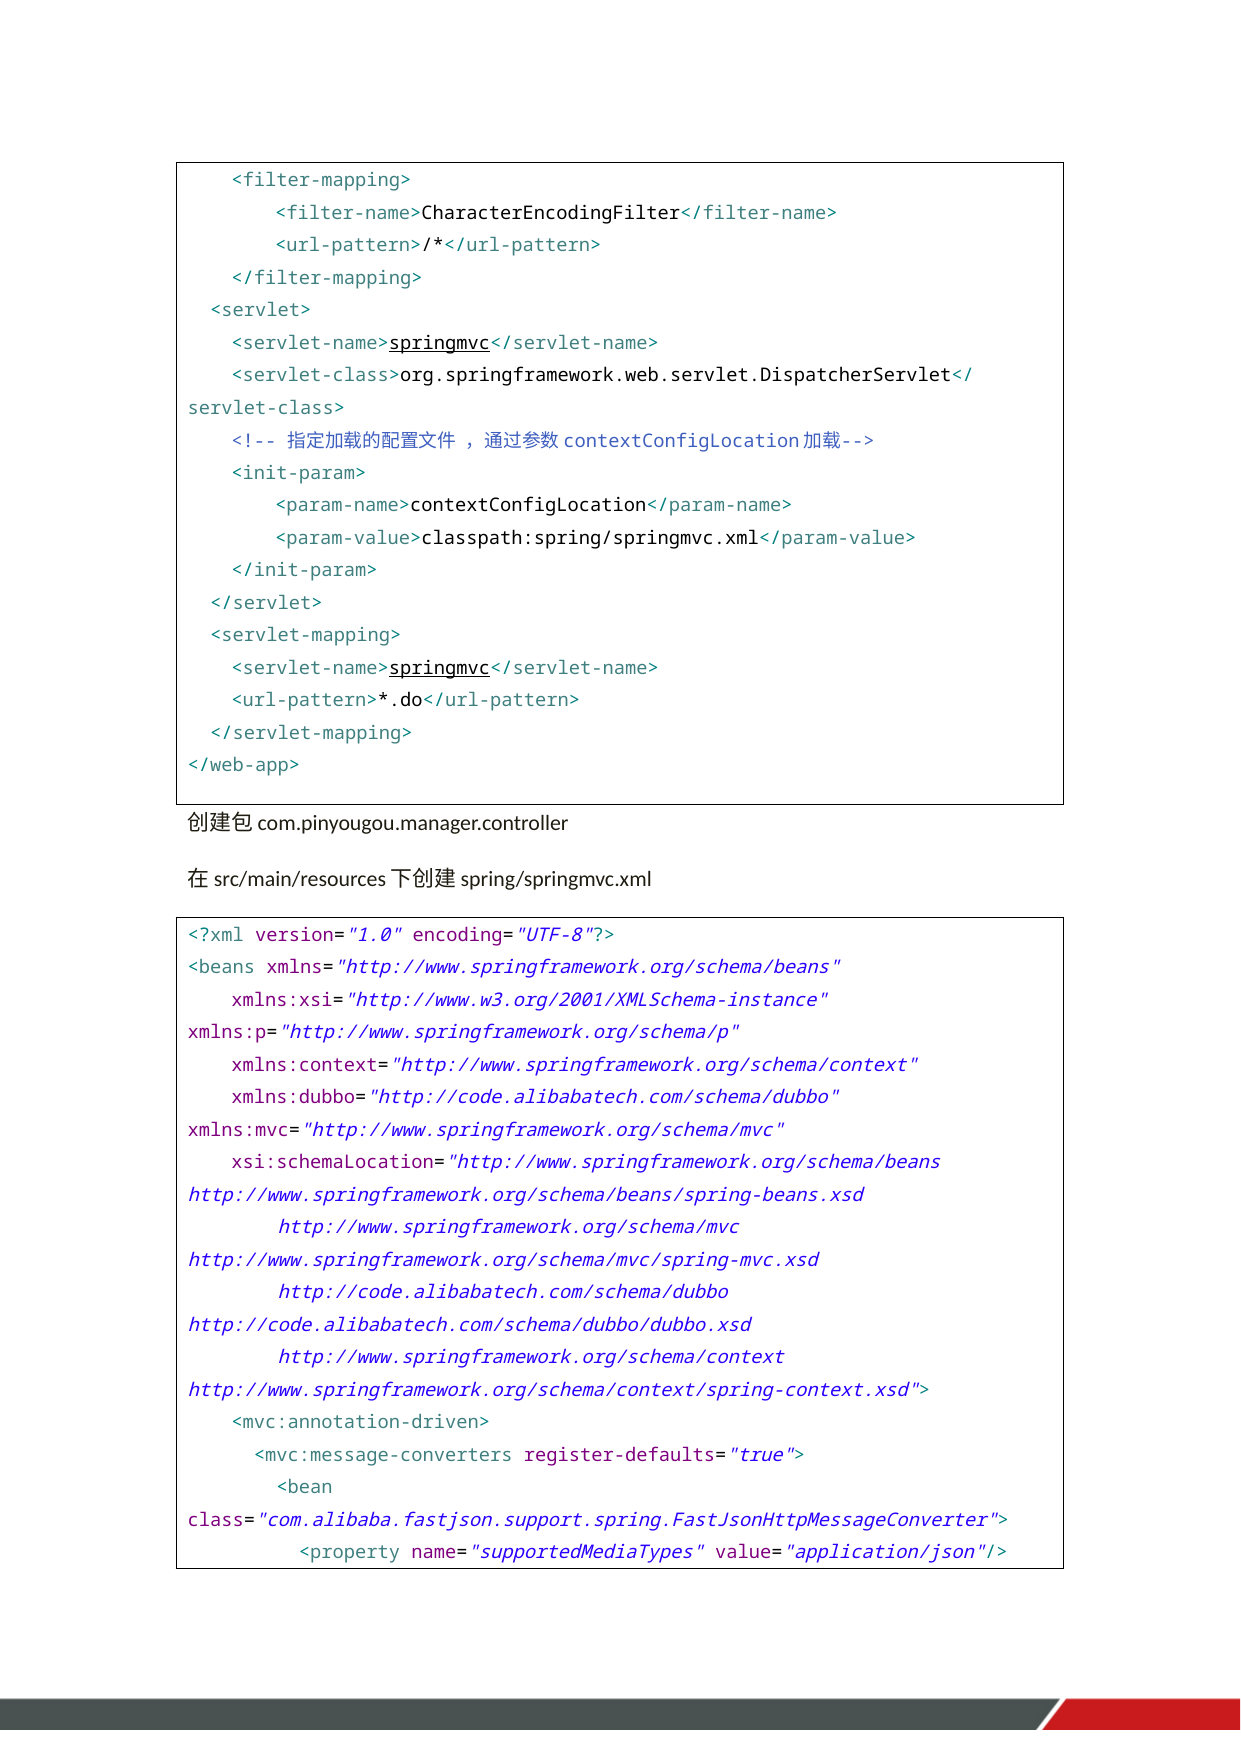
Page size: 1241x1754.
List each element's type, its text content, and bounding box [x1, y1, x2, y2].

text 创建包com.pinyougou.manager.controller [187, 805, 1053, 837]
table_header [177, 163, 1063, 804]
text 在src/main/resources下创建spring/springmvc.xml [187, 861, 1053, 893]
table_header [177, 918, 1063, 1568]
picture [0, 1639, 1241, 1730]
